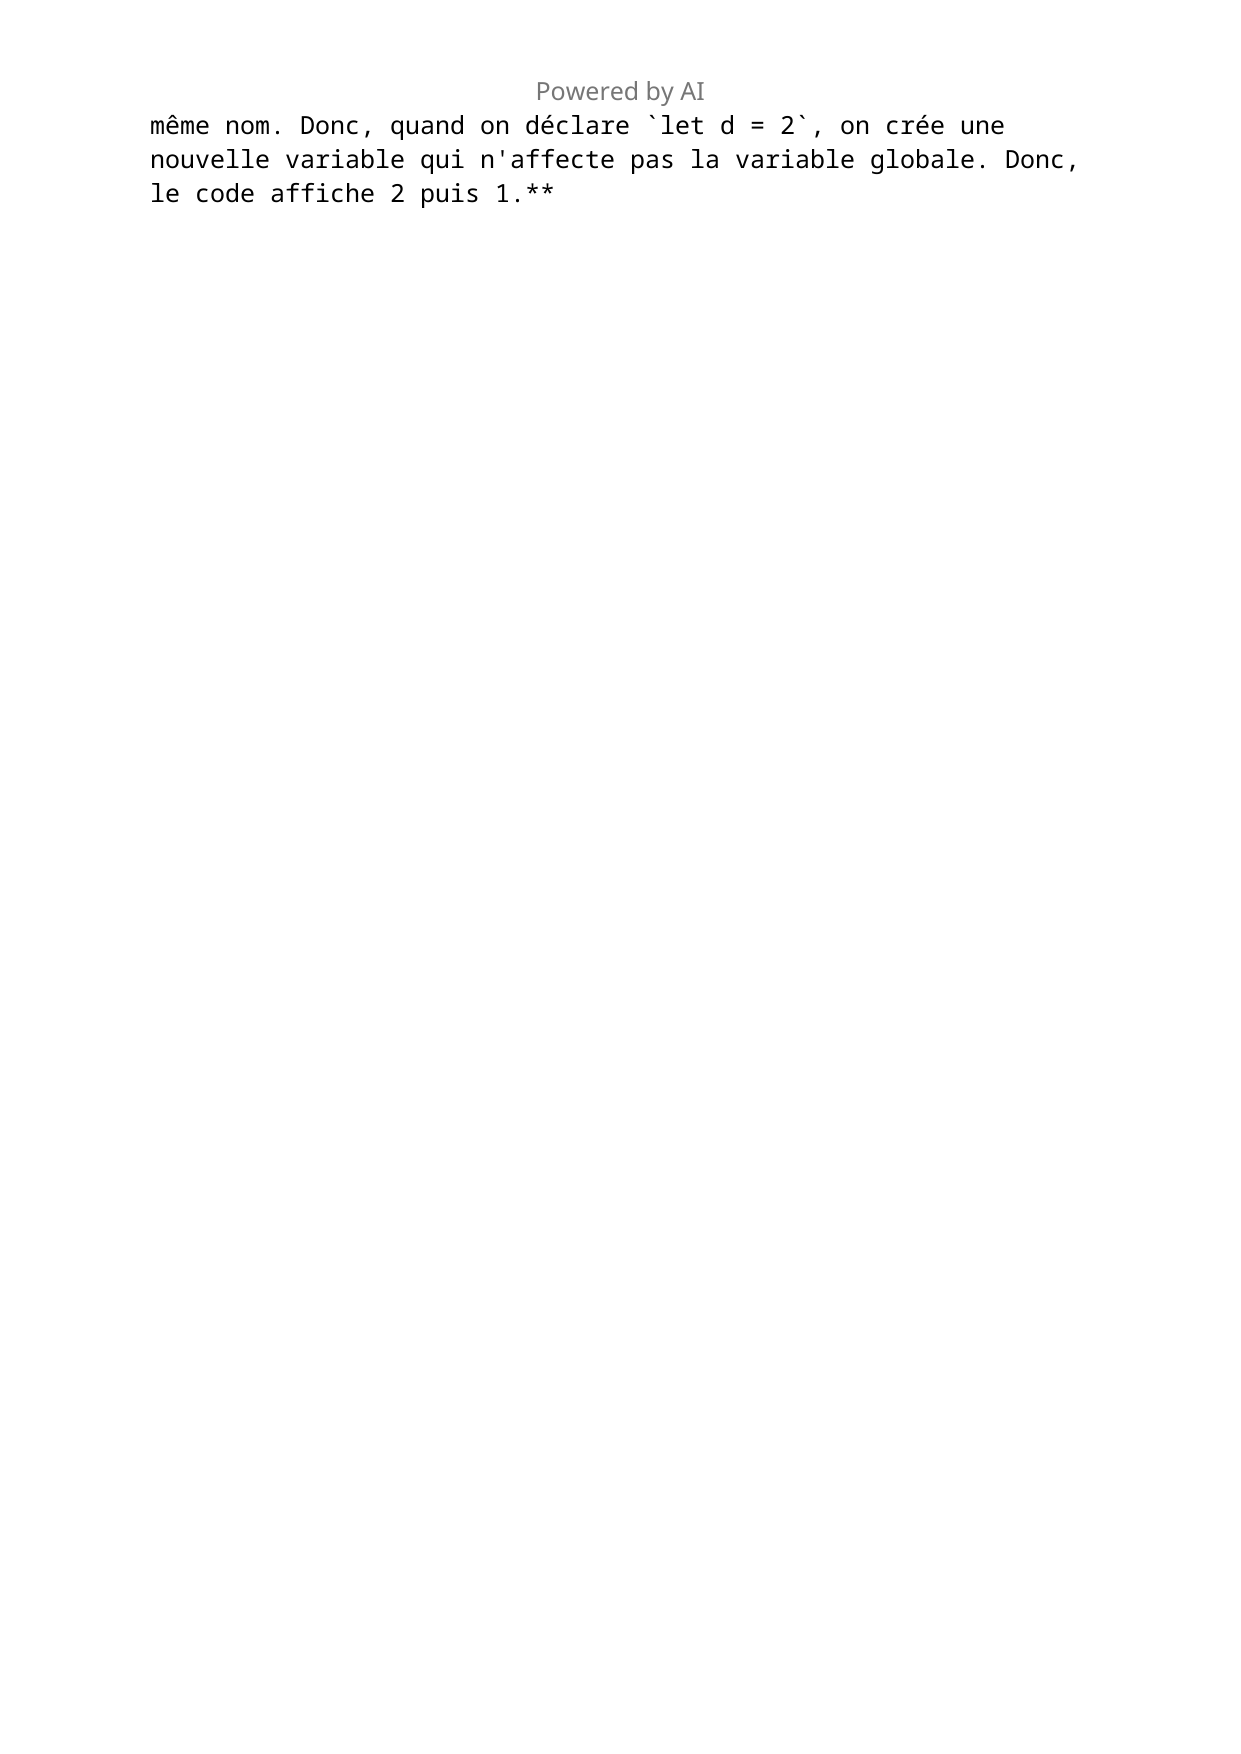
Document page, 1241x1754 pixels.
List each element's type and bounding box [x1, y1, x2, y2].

text [150, 108, 1090, 210]
